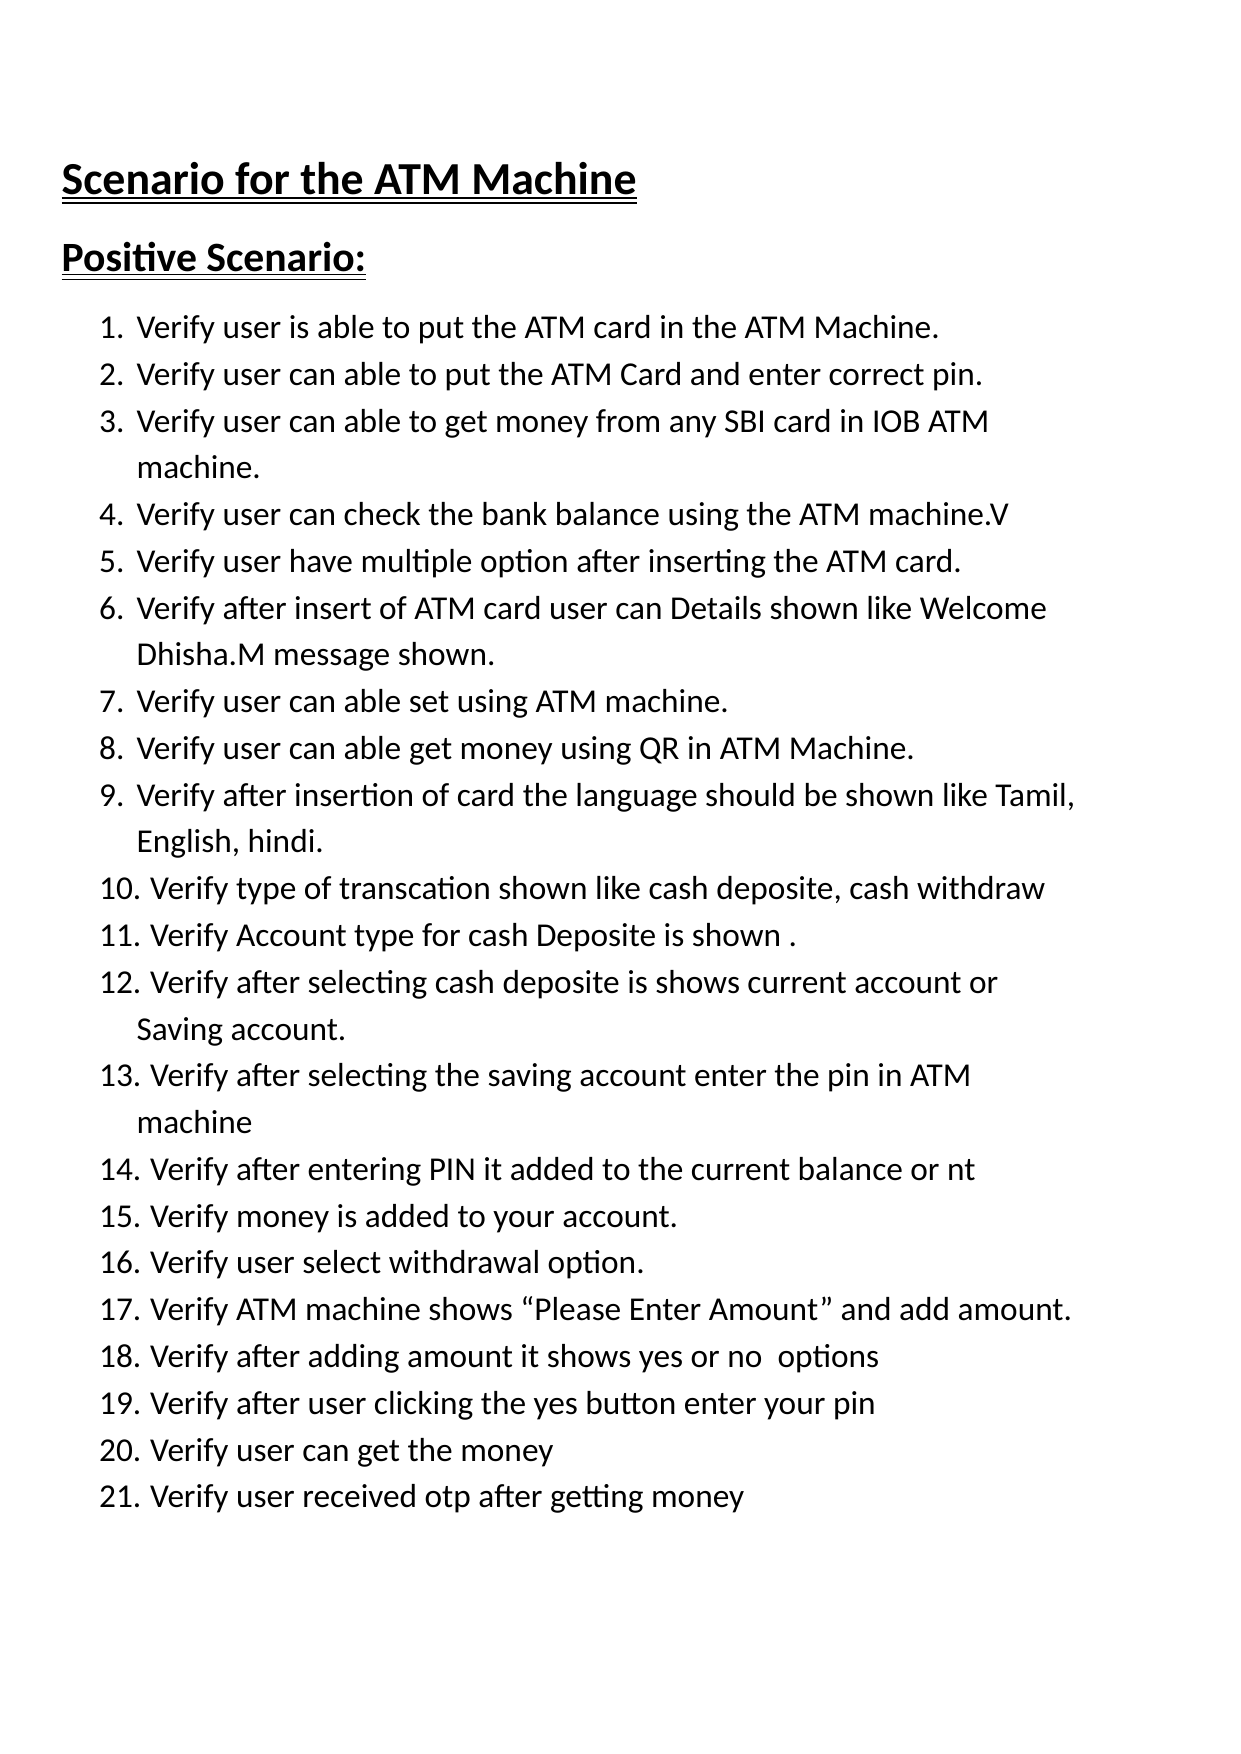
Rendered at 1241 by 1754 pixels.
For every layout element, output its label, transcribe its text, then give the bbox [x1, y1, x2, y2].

list Verify user can get the money [99, 1428, 1090, 1469]
text Positive Scenario: [61, 231, 1090, 282]
list Verify type of transcation shown like cash deposite, cash withdraw [99, 867, 1090, 908]
list Verify user received otp after getting money [99, 1475, 1090, 1516]
list Verify user can check the bank balance using the ATM machine.V [99, 493, 1090, 534]
list Verify ATM machine shows “Please Enter Amount” and add amount. [99, 1288, 1090, 1329]
list Verify after insert of ATM card user can Details shown like Welcome Dhisha.M message shown. [99, 587, 1090, 674]
list Verify after selecting the saving account enter the pin in ATM machine [99, 1054, 1090, 1142]
list Verify after user clicking the yes button enter your pin [99, 1382, 1090, 1422]
list Verify user can able set using ATM machine. [99, 680, 1090, 721]
list Verify user have multiple option after inserting the ATM card. [99, 540, 1090, 581]
list Verify after entering PIN it added to the current balance or nt [99, 1148, 1090, 1189]
list Verify money is added to your account. [99, 1195, 1090, 1235]
list Verify user can able to get money from any SBI card in IOB ATM machine. [99, 399, 1090, 487]
list Verify user is able to put the ATM card in the ATM Machine. [99, 306, 1090, 347]
list Verify Account type for cash Deposite is shown . [99, 914, 1090, 955]
list Verify user can able to put the ATM Card and enter correct pin. [99, 353, 1090, 393]
text Scenario for the ATM Machine [61, 150, 1090, 206]
list Verify after insertion of card the language should be shown like Tamil, English, hindi. [99, 774, 1090, 861]
list Verify user select withdrawal option. [99, 1241, 1090, 1282]
list Verify after selecting cash deposite is shows current account or Saving account. [99, 961, 1090, 1048]
list Verify user can able get money using QR in ATM Machine. [99, 727, 1090, 768]
list Verify after adding amount it shows yes or no options [99, 1335, 1090, 1376]
